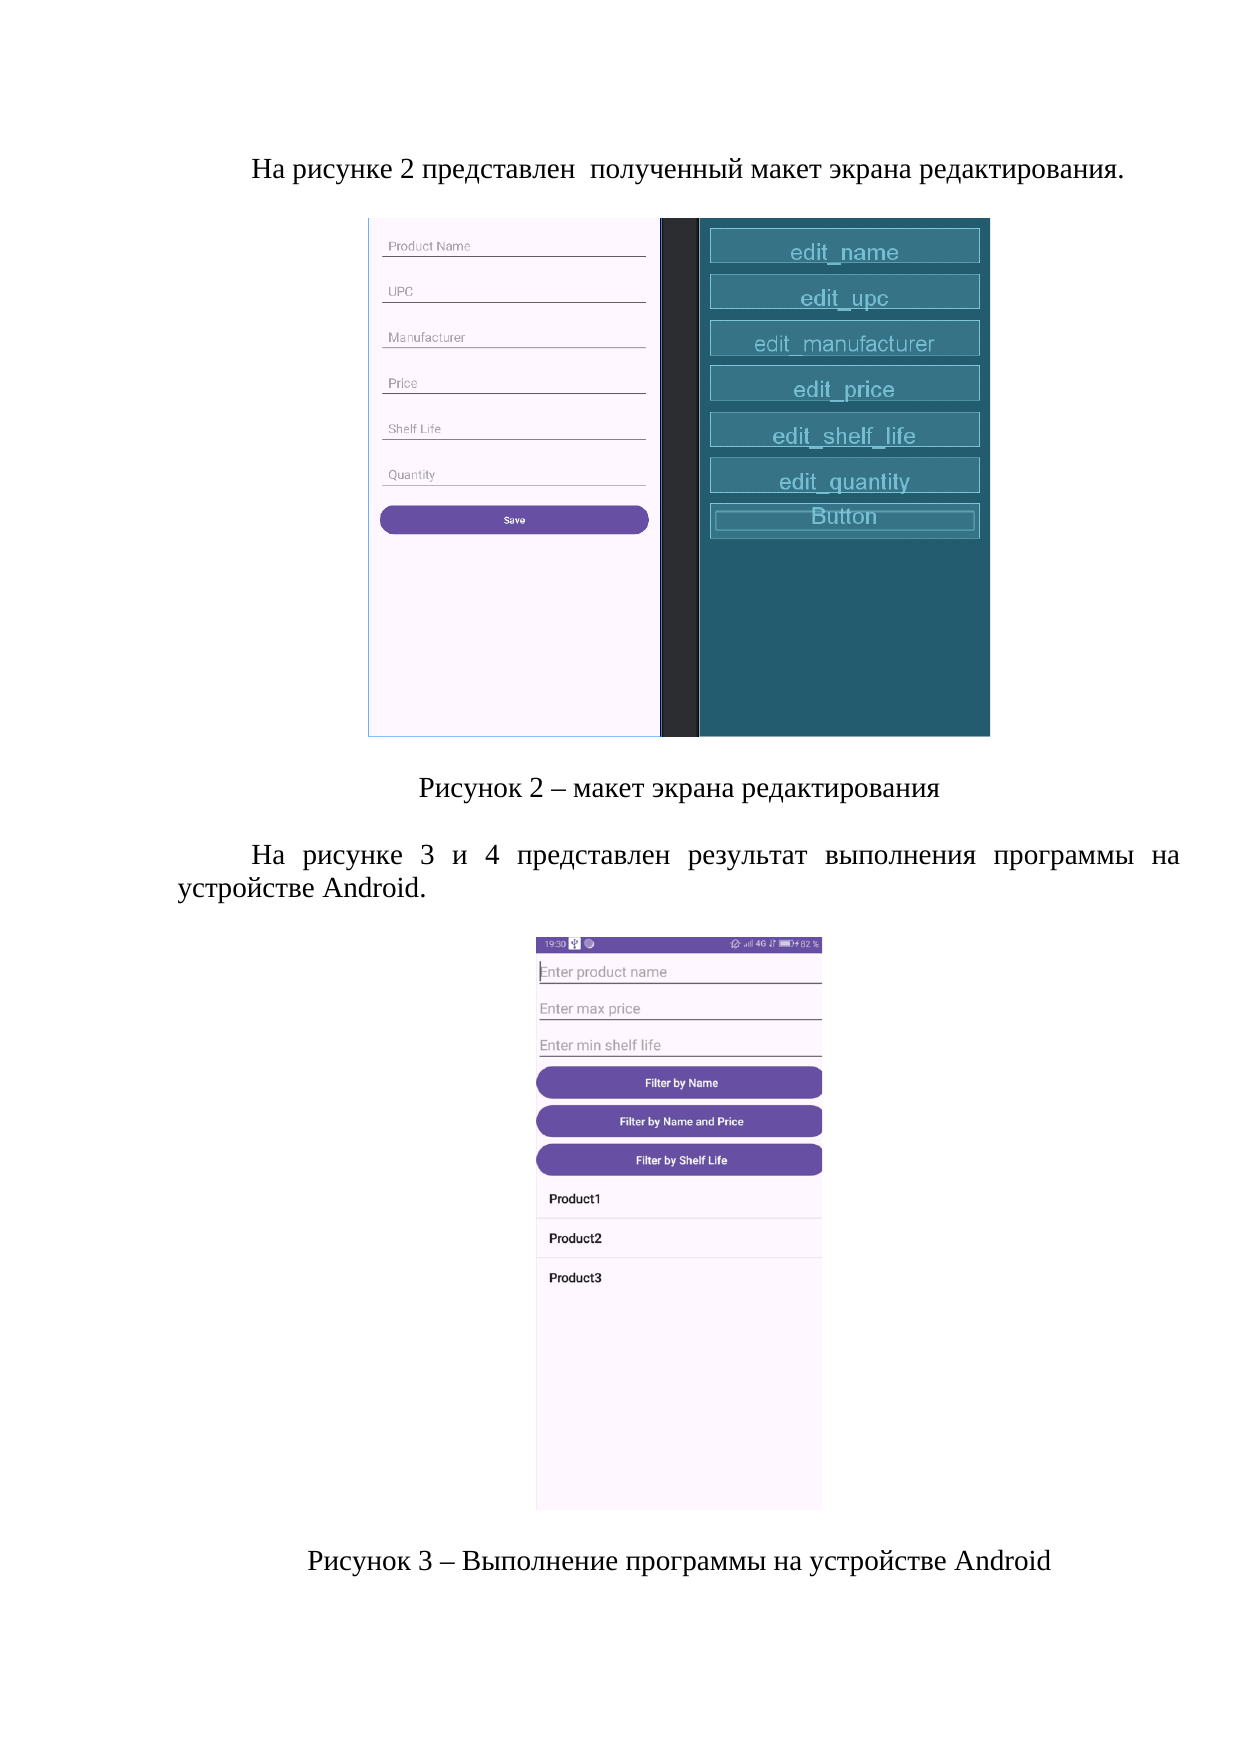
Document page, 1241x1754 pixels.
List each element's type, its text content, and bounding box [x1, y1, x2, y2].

text На рисунке 2 представлен полученный макет экрана редактирования. [177, 152, 1181, 185]
picture [536, 937, 823, 1510]
text Рисунок 3 – Выполнение программы на устройстве Android [177, 1543, 1181, 1576]
text На рисунке 3 и 4 представлен результат выполнения программы на устройстве Android. [177, 837, 1181, 904]
picture [368, 218, 991, 737]
text Рисунок 2 – макет экрана редактирования [177, 770, 1181, 803]
